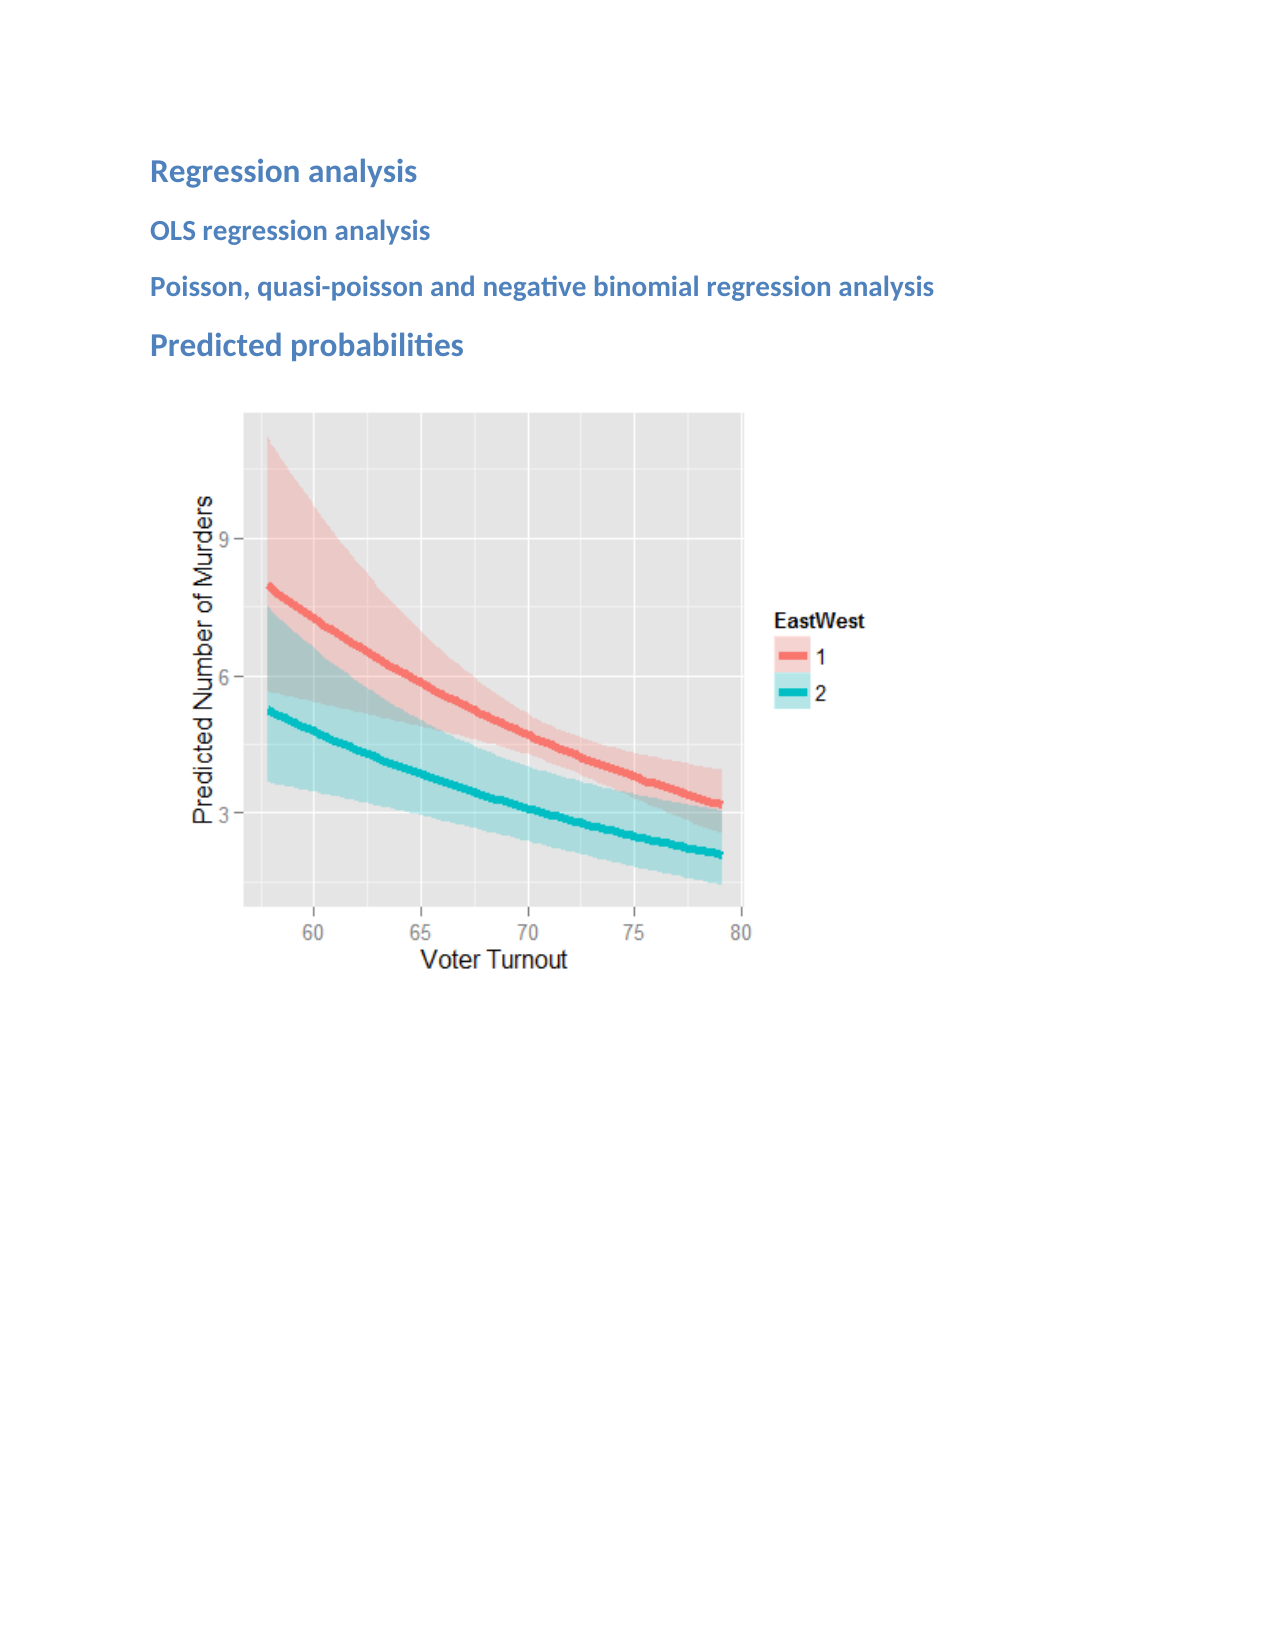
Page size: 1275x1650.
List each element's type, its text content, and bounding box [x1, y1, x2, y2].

subtitle Poisson, quasi-poisson and negative binomial regression analysis [150, 268, 1125, 304]
subtitle Predicted probabilities [150, 324, 1125, 365]
subtitle Regression analysis [150, 150, 1125, 191]
subtitle OLS regression analysis [150, 212, 1125, 247]
picture [168, 383, 925, 991]
